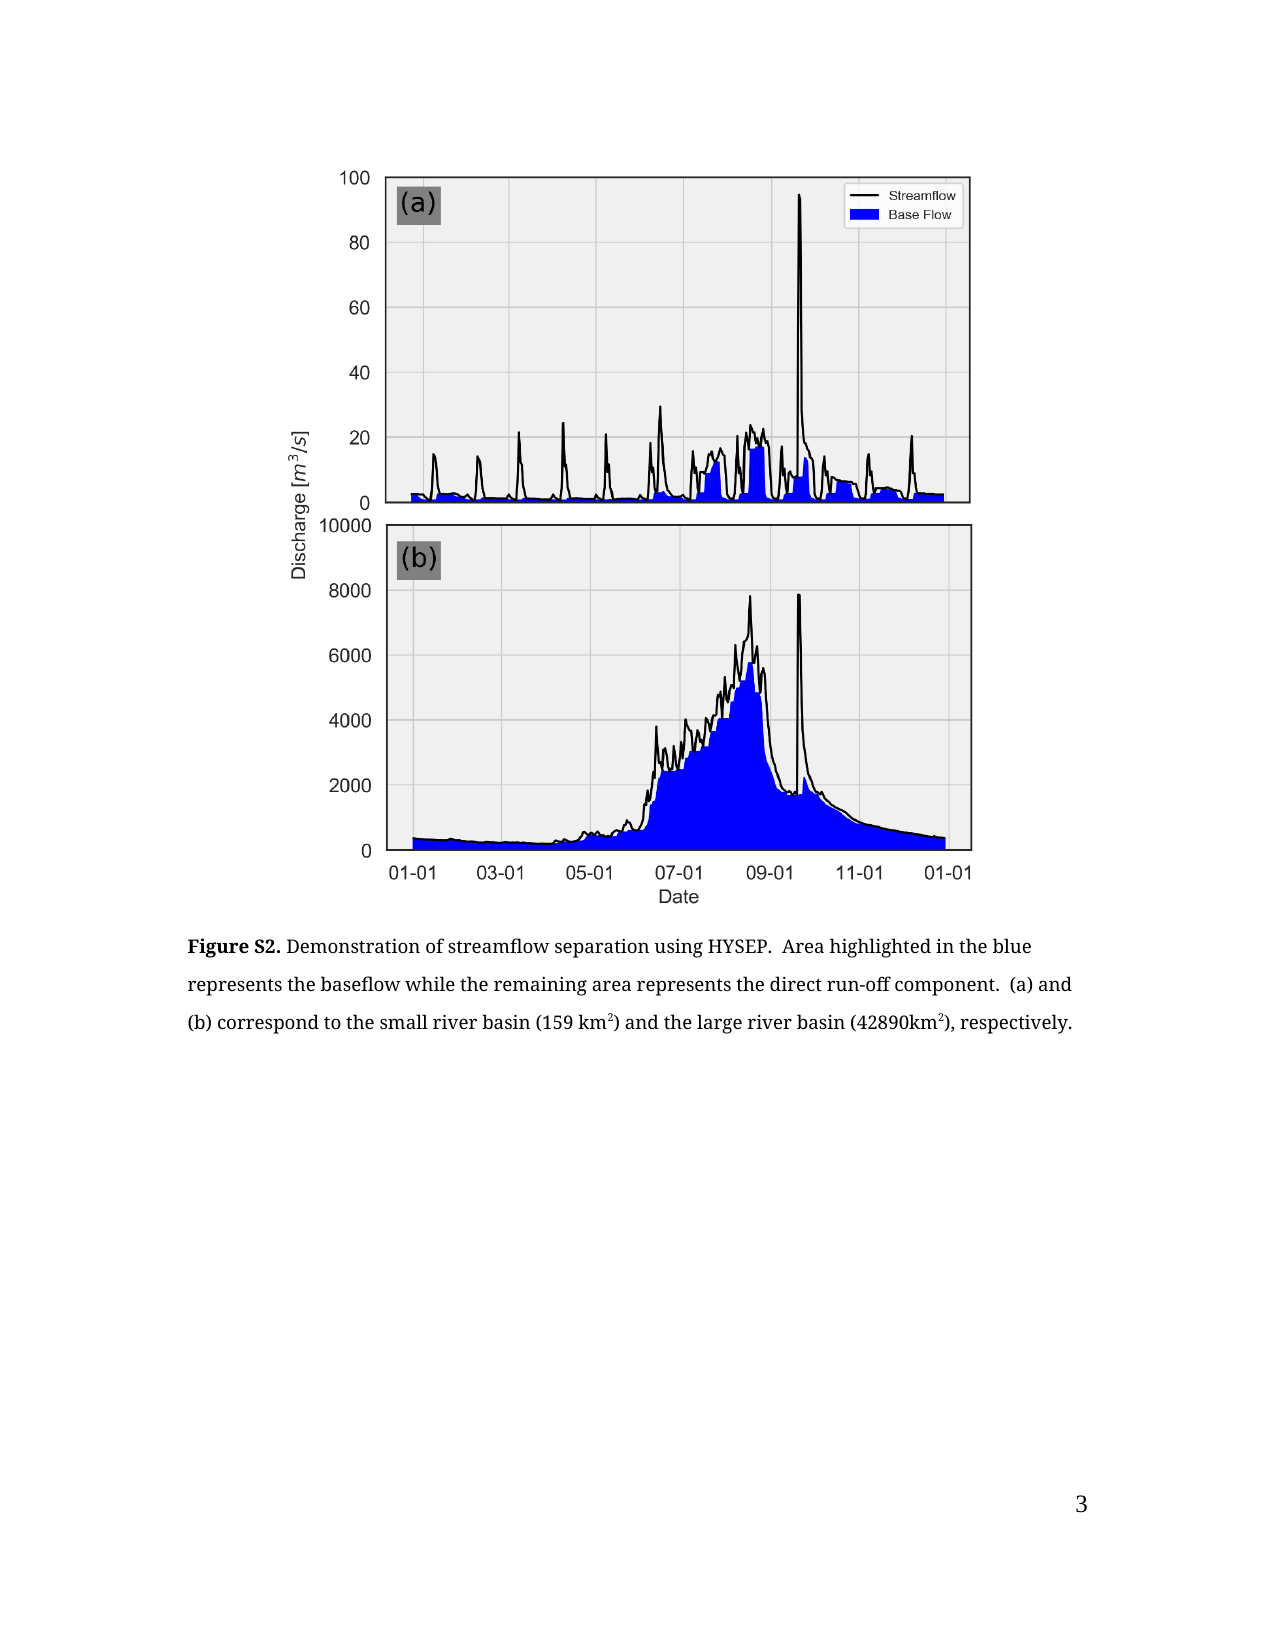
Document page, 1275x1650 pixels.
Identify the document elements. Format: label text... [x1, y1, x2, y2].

picture [283, 154, 992, 919]
text Figure S2. Demonstration of streamflow separation using HYSEP. Area highlighted in the blue represents the baseflow while the remaining area represents the direct run-off component. (a) and (b) correspond to the small river basin (159 km2) and the large river basin (42890km2), respectively. [187, 933, 1087, 1035]
